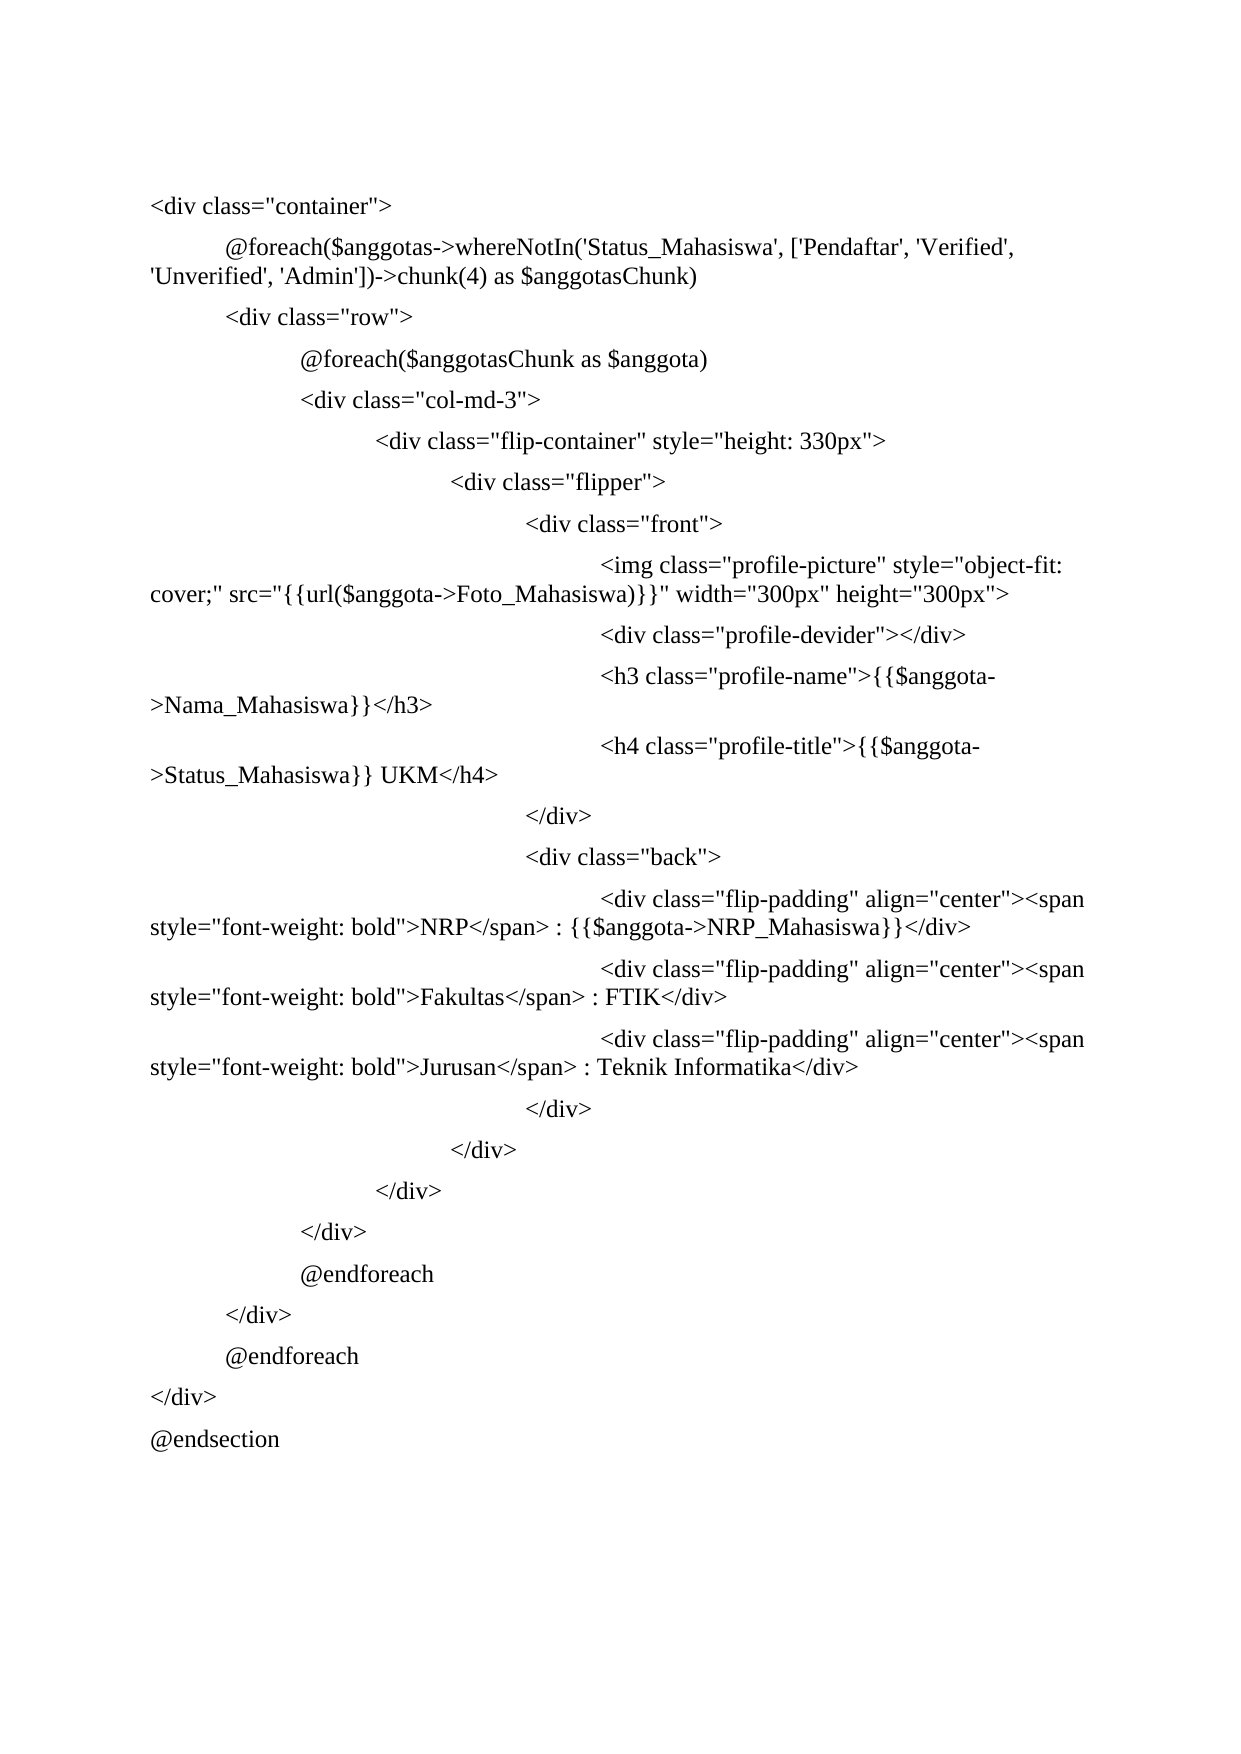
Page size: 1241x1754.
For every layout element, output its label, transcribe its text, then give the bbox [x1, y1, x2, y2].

text <div class="back"> [150, 842, 1090, 871]
text <h4 class="profile-title">{{$anggota->Status_Mahasiswa}} UKM</h4> [150, 731, 1090, 789]
text </div> [150, 1300, 1090, 1329]
text <div class="flipper"> [150, 467, 1090, 496]
text </div> [150, 801, 1090, 830]
text <div class="profile-devider"></div> [150, 620, 1090, 649]
text <img class="profile-picture" style="object-fit: cover;" src="{{url($anggota->Foto_Mahasiswa)}}" width="300px" height="300px"> [150, 550, 1090, 607]
text </div> [150, 1135, 1090, 1164]
text <div class="front"> [150, 509, 1090, 537]
text @foreach($anggotasChunk as $anggota) [150, 344, 1090, 372]
text <div class="flip-padding" align="center"><span style="font-weight: bold">NRP</span> : {{$anggota->NRP_Mahasiswa}}</div> [150, 884, 1090, 941]
text </div> [150, 1176, 1090, 1205]
text <div class="row"> [150, 302, 1090, 331]
text </div> [150, 1382, 1090, 1411]
text @foreach($anggotas->whereNotIn('Status_Mahasiswa', ['Pendaftar', 'Verified', 'Unverified', 'Admin'])->chunk(4) as $anggotasChunk) [150, 232, 1090, 290]
text <div class="container"> [150, 191, 1090, 220]
text <div class="col-md-3"> [150, 385, 1090, 414]
text @endforeach [150, 1341, 1090, 1370]
text <div class="flip-container" style="height: 330px"> [150, 426, 1090, 455]
text </div> [150, 1217, 1090, 1246]
text <div class="flip-padding" align="center"><span style="font-weight: bold">Jurusan</span> : Teknik Informatika</div> [150, 1024, 1090, 1081]
text <div class="flip-padding" align="center"><span style="font-weight: bold">Fakultas</span> : FTIK</div> [150, 954, 1090, 1011]
text <h3 class="profile-name">{{$anggota->Nama_Mahasiswa}}</h3> [150, 661, 1090, 719]
text @endsection [150, 1424, 1090, 1452]
text </div> [150, 1094, 1090, 1122]
text @endforeach [150, 1259, 1090, 1287]
